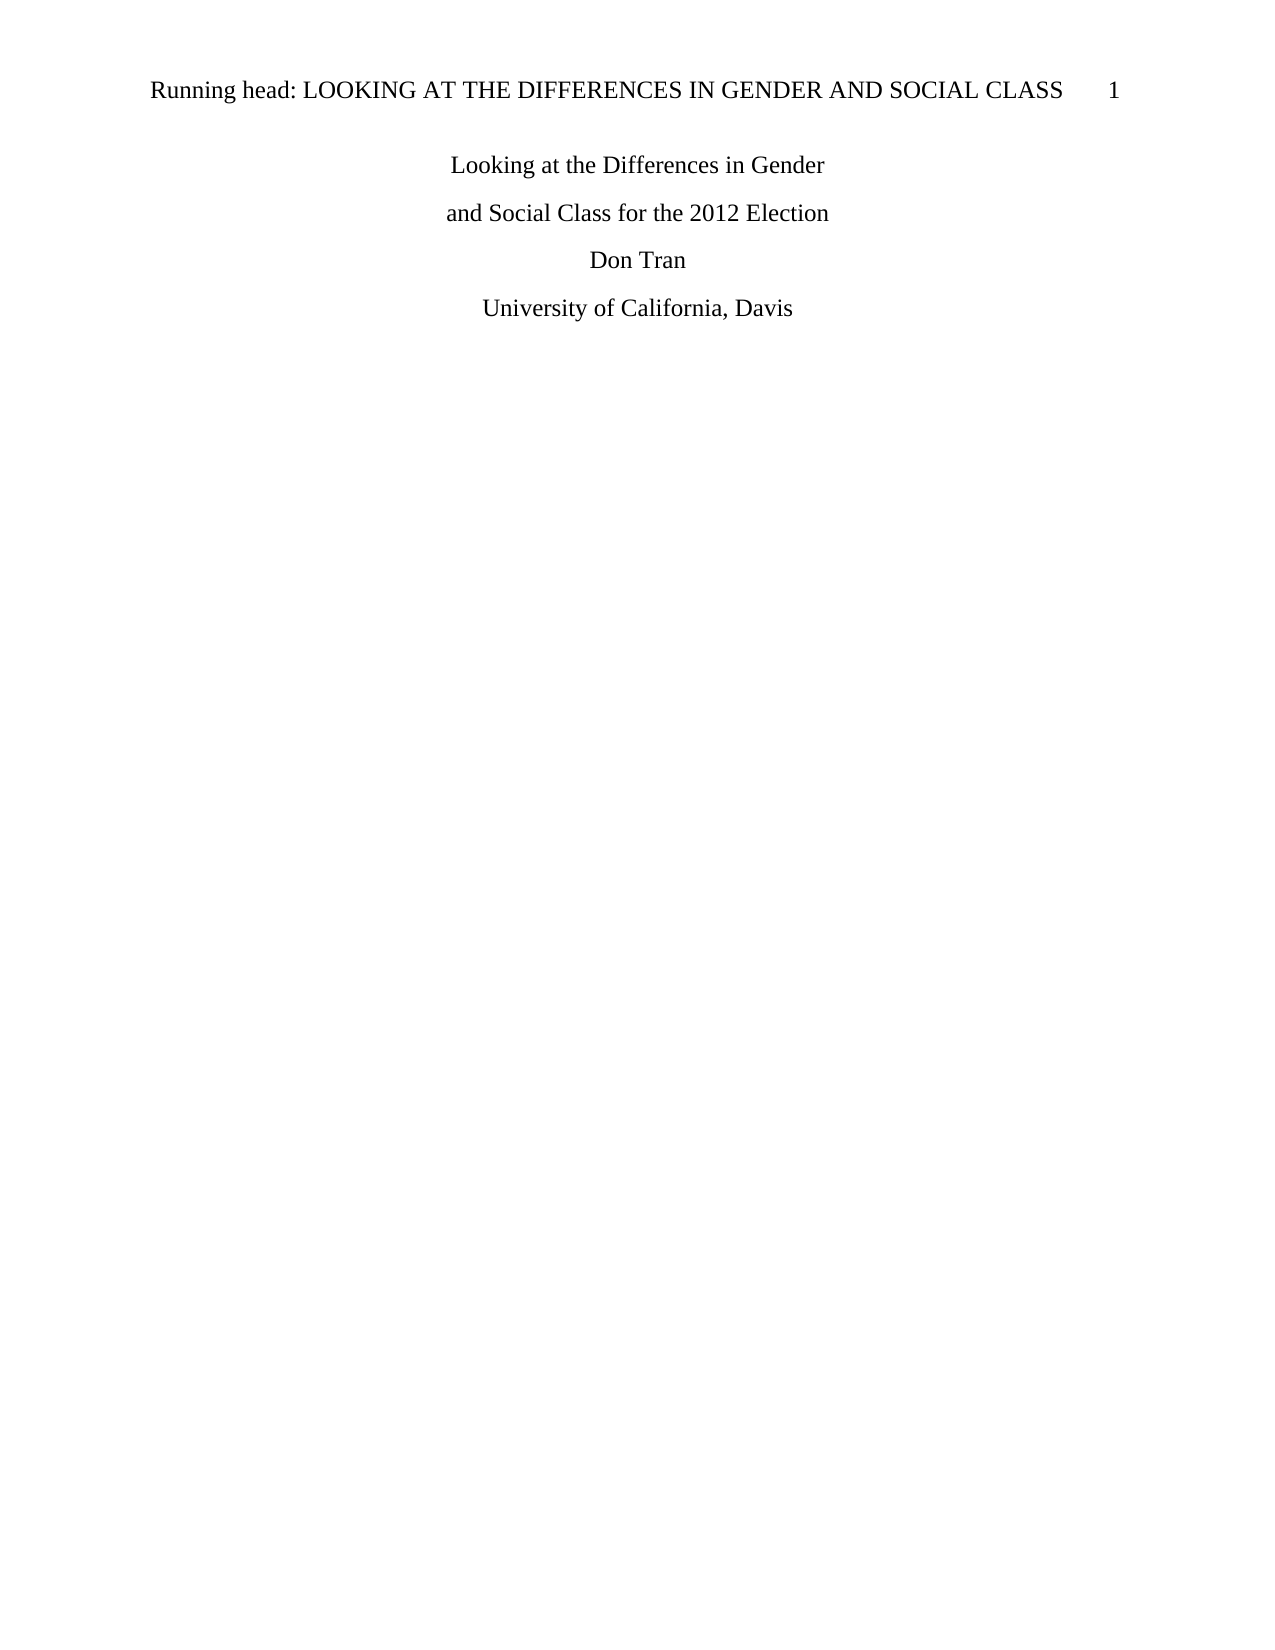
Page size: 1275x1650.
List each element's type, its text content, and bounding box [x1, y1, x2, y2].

text University of California, Davis [150, 293, 1125, 322]
text and Social Class for the 2012 Election [150, 198, 1125, 226]
text Don Tran [150, 245, 1125, 274]
text Looking at the Differences in Gender [150, 150, 1125, 179]
